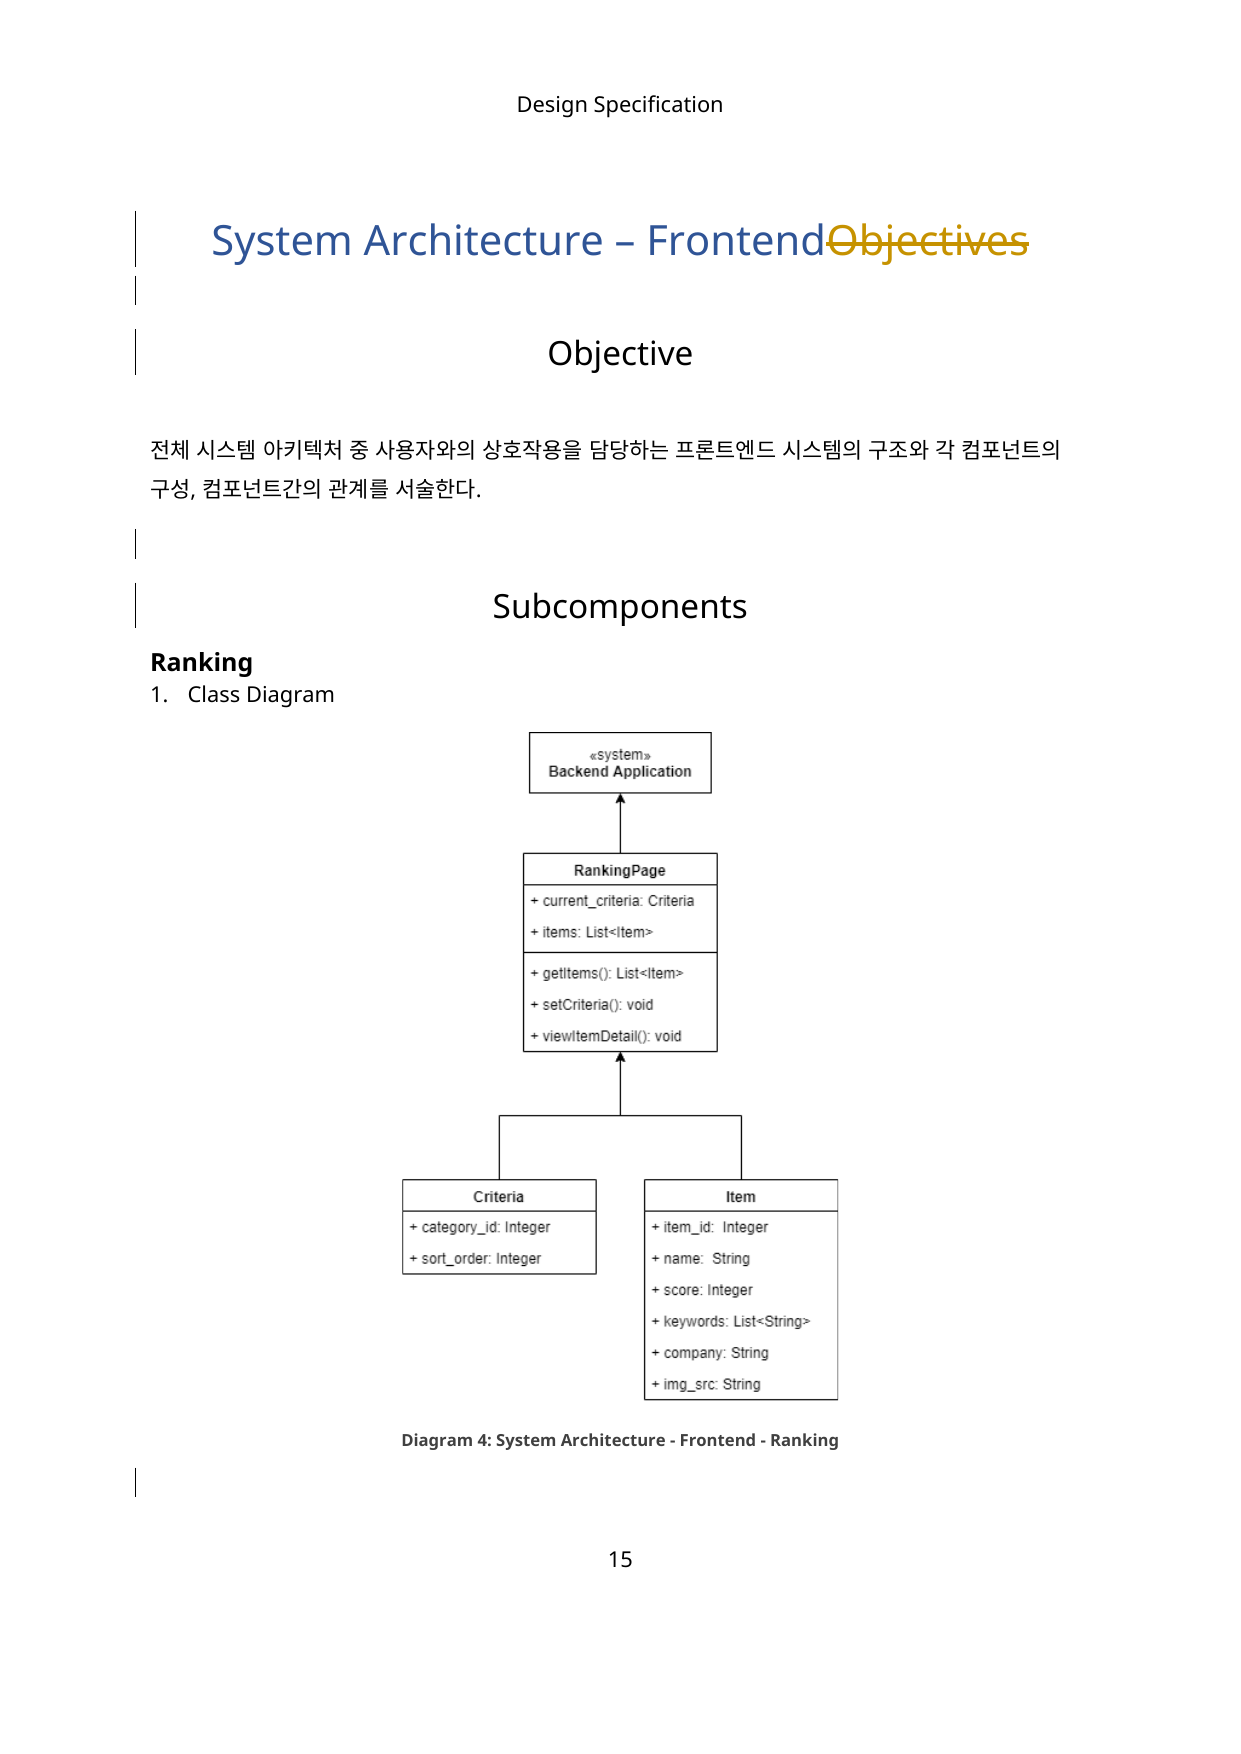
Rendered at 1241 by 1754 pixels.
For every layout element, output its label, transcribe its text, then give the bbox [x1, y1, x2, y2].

subtitle Ranking [150, 645, 1090, 679]
subtitle System Architecture – Frontend [150, 211, 1090, 267]
text 전체 시스템 아키텍처 중 사용자와의 상호작용을 담당하는 프론트엔드 시스템의 구조와 각 컴포넌트의 구성, 컴포넌트간의 관계를 서술한다. [150, 433, 1090, 504]
picture [402, 732, 839, 1404]
subtitle Objective [150, 329, 1090, 375]
list Class Diagram [150, 679, 1090, 709]
subtitle Subcomponents [150, 583, 1090, 628]
